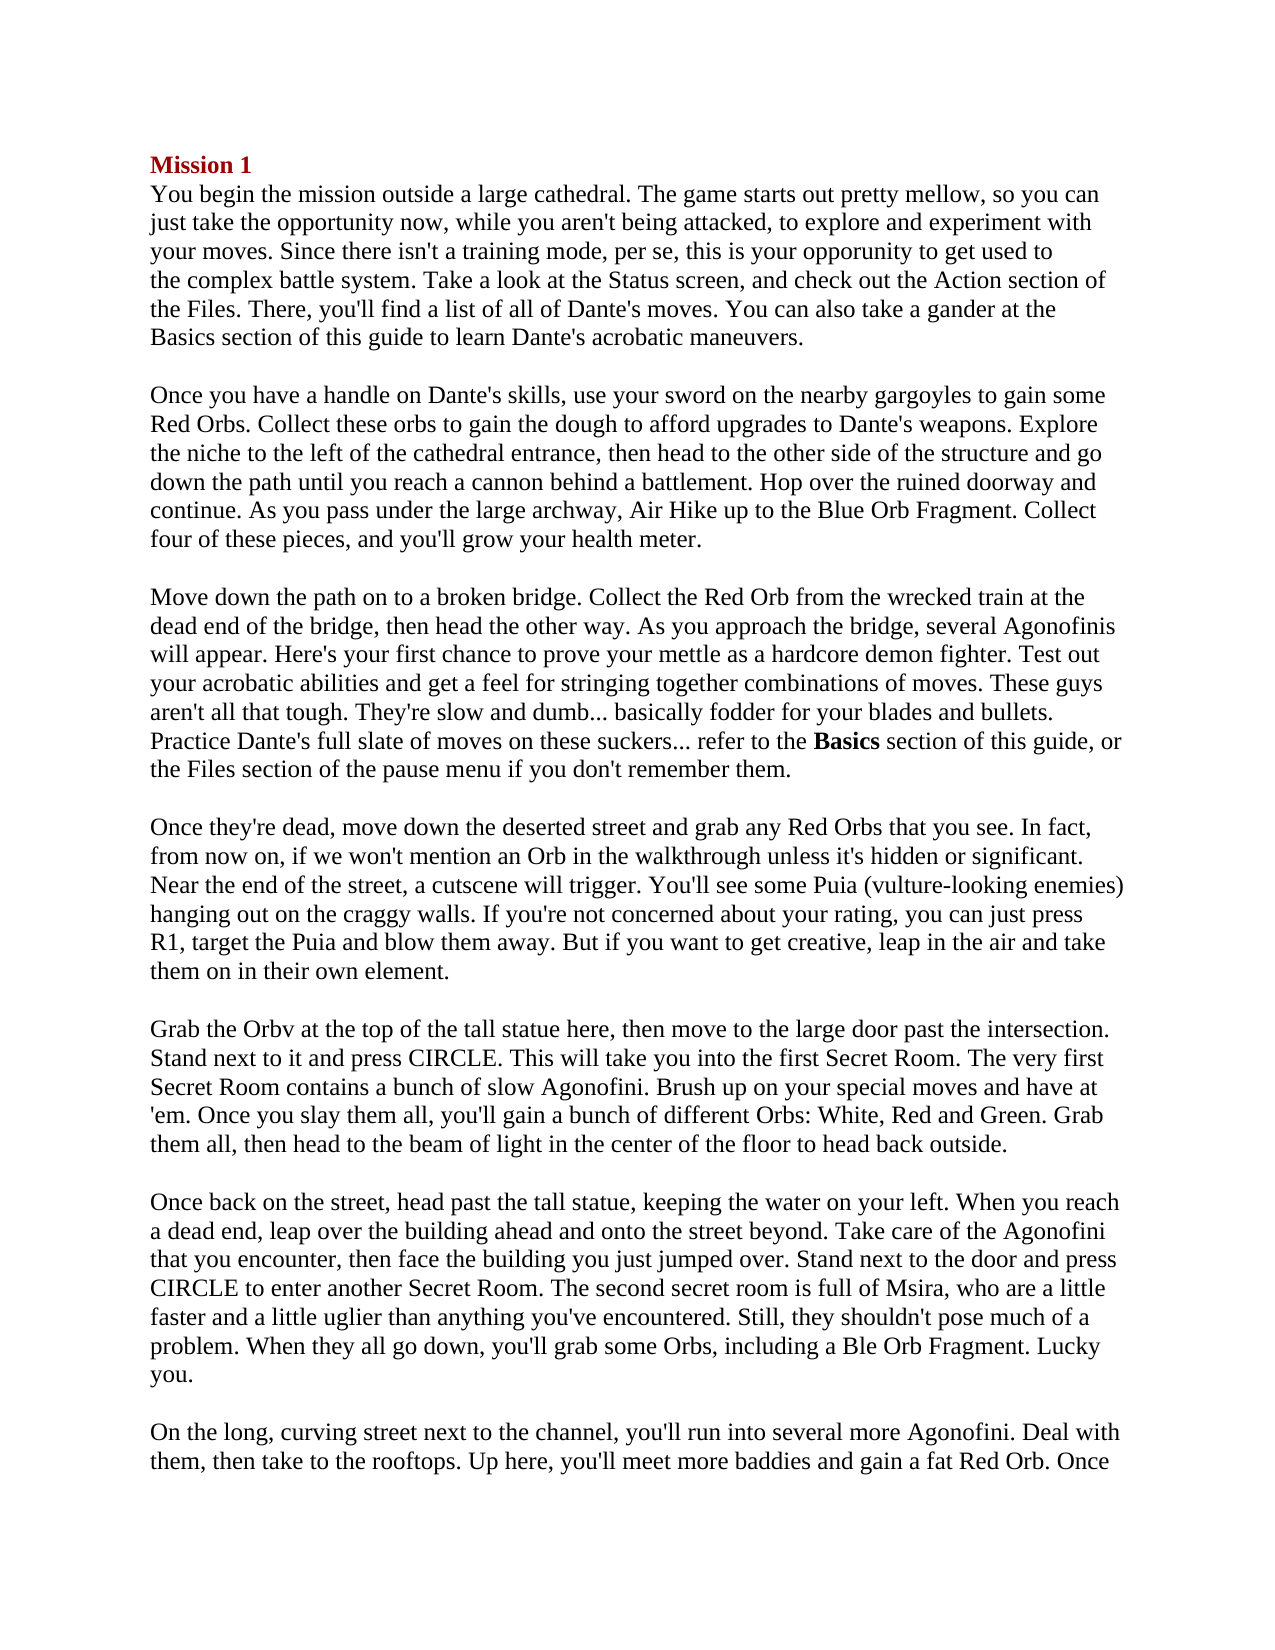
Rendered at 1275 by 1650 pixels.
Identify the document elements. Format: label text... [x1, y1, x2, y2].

text Once they're dead, move down the deserted street and grab any Red Orbs that you see. In fact, from now on, if we won't mention an Orb in the walkthrough unless it's hidden or significant. Near the end of the street, a cutscene will trigger. You'll see some Puia (vulture-looking enemies) hanging out on the craggy walls. If you're not concerned about your rating, you can just press R1, target the Puia and blow them away. But if you want to get creative, leap in the air and take them on in their own element. [150, 812, 1125, 985]
text Once you have a handle on Dante's skills, use your sword on the nearby gargoyles to gain some Red Orbs. Collect these orbs to gain the dough to afford upgrades to Dante's weapons. Explore the niche to the left of the cathedral entrance, then head to the other side of the structure and go down the path until you reach a cannon behind a battlement. Hop over the ruined doorway and continue. As you pass under the large archway, Air Hike up to the Blue Orb Fragment. Collect four of these pieces, and you'll grow your health meter. [150, 380, 1125, 553]
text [150, 1417, 1125, 1475]
text Grab the Orbv at the top of the tall statue here, then move to the large door past the intersection. Stand next to it and press CIRCLE. This will take you into the first Secret Room. The very first Secret Room contains a bunch of slow Agonofini. Brush up on your special moves and have at 'em. Once you slay them all, you'll gain a bunch of different Orbs: White, Red and Green. Grab them all, then head to the beam of light in the center of the floor to head back outside. [150, 1014, 1125, 1158]
text Move down the path on to a broken bridge. Collect the Red Orb from the wrecked train at the dead end of the bridge, then head the other way. As you approach the bridge, several Agonofinis will appear. Here's your first chance to prove your mettle as a hardcore demon fighter. Test out your acrobatic abilities and get a feel for stringing together combinations of moves. These guys aren't all that tough. They're slow and dumb... basically fodder for your blades and bullets. Practice Dante's full slate of moves on these suckers... refer to the Basics section of this guide, or the Files section of the pause menu if you don't remember them. [150, 582, 1125, 783]
text Mission 1 You begin the mission outside a large cathedral. The game starts out pretty mellow, so you can just take the opportunity now, while you aren't being attacked, to explore and experiment with your moves. Since there isn't a training mode, per se, this is your opporunity to get used to the complex battle system. Take a look at the Status screen, and check out the Action section of the Files. There, you'll find a list of all of Dante's moves. You can also take a gander at the Basics section of this guide to learn Dante's acrobatic maneuvers. [150, 150, 1125, 351]
text Once back on the street, head past the tall statue, keeping the water on your left. When you reach a dead end, leap over the building ahead and onto the street beyond. Take care of the Agonofini that you encounter, then face the building you just jumped over. Stand next to the door and press CIRCLE to enter another Secret Room. The second secret room is full of Msira, who are a little faster and a little uglier than anything you've encountered. Still, they shouldn't pose much of a problem. When they all go down, you'll grab some Orbs, including a Ble Orb Fragment. Lucky you. [150, 1187, 1125, 1388]
